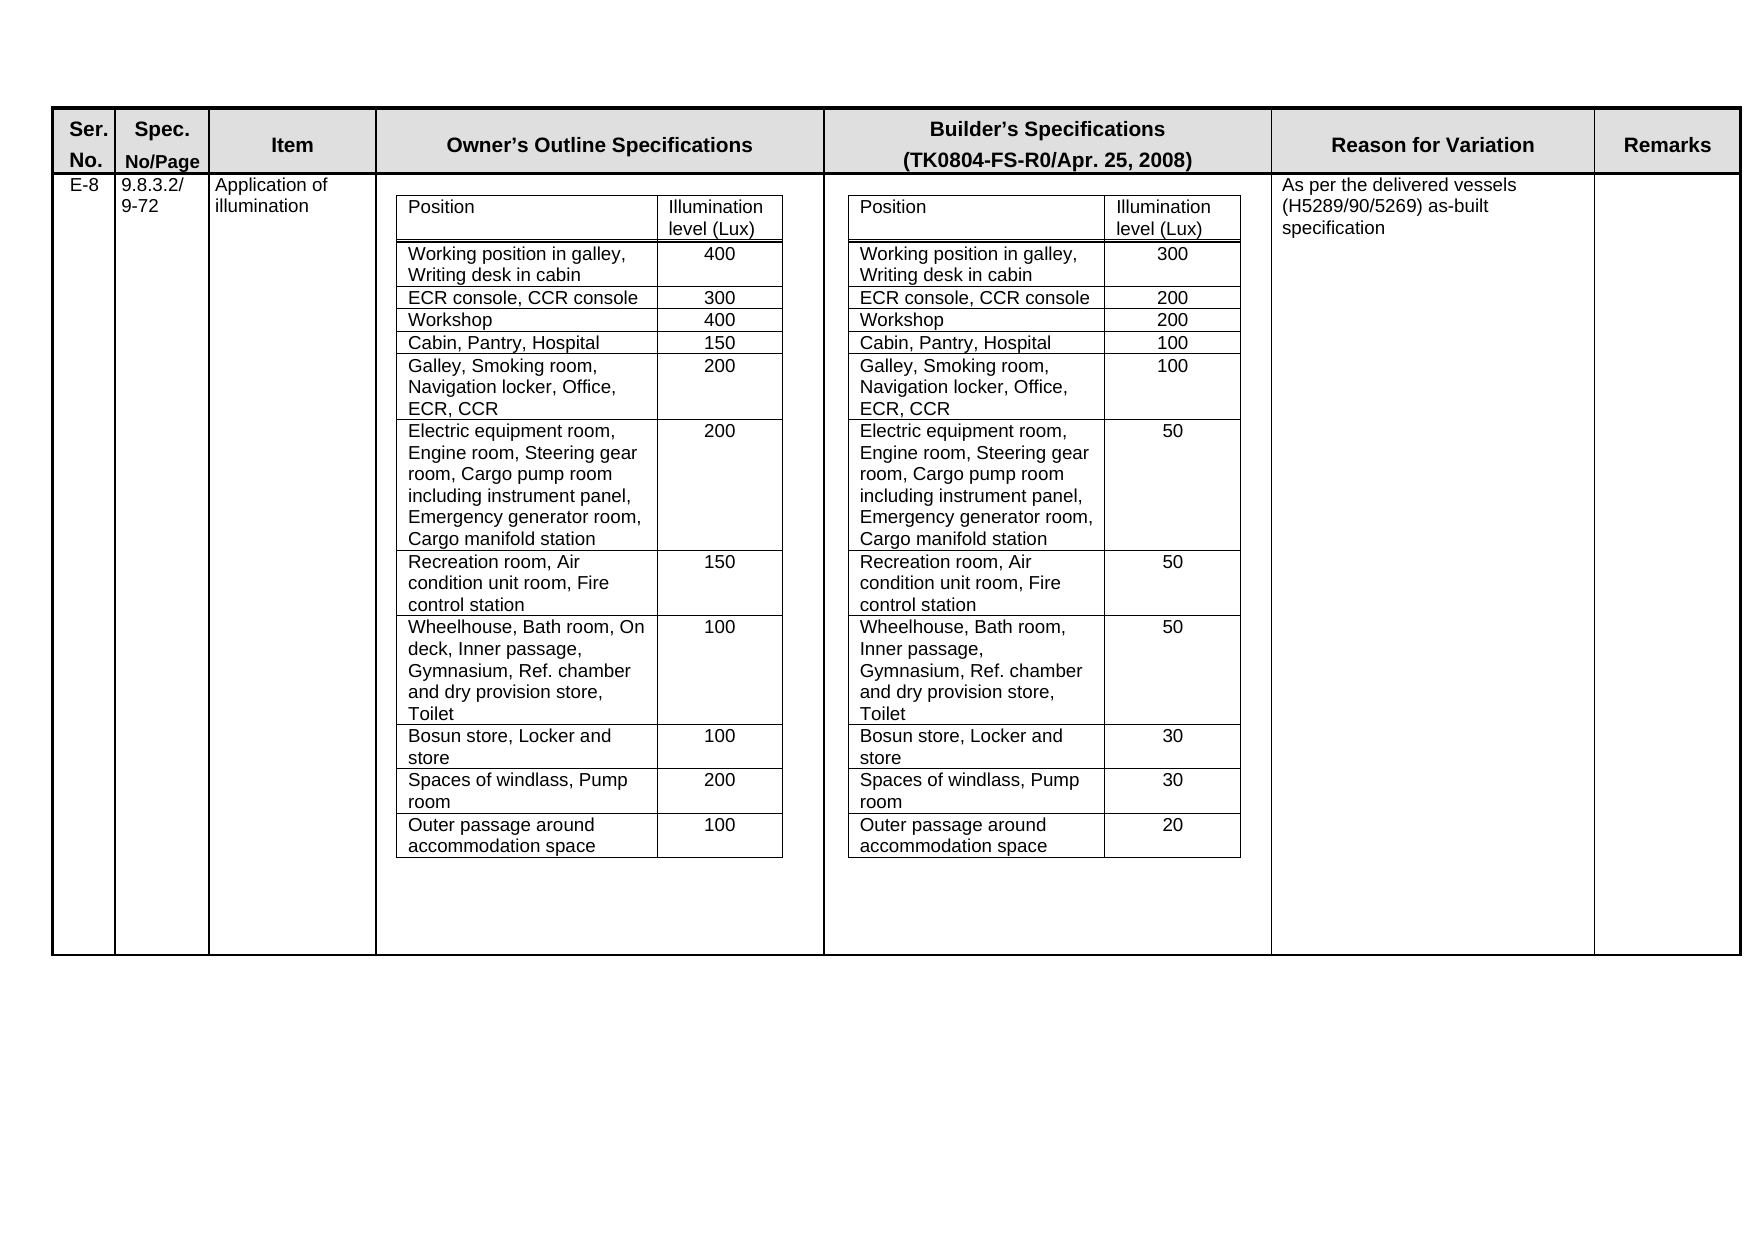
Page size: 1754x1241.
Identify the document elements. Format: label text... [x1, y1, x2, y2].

table_header Builder’s Specifications (TK0804-FS-R0/Apr. 25, 2008) [825, 110, 1271, 172]
table_cell [1595, 175, 1739, 954]
table_cell [825, 175, 1271, 954]
table_header Remarks [1595, 110, 1739, 172]
table_cell 9.8.3.2/ 9-72 [116, 175, 208, 954]
table_cell [377, 175, 823, 954]
table_header Spec. No/Page [116, 110, 208, 172]
table_header Reason for Variation [1272, 110, 1594, 172]
table_header Owner’s Outline Specifications [377, 110, 823, 172]
table_header Ser. No. [54, 110, 114, 172]
table_cell Application of illumination [210, 175, 375, 954]
table_header Item [210, 110, 375, 172]
table_cell As per the delivered vessels (H5289/90/5269) as-built specification [1272, 175, 1594, 954]
table_cell E-8 [54, 175, 114, 954]
